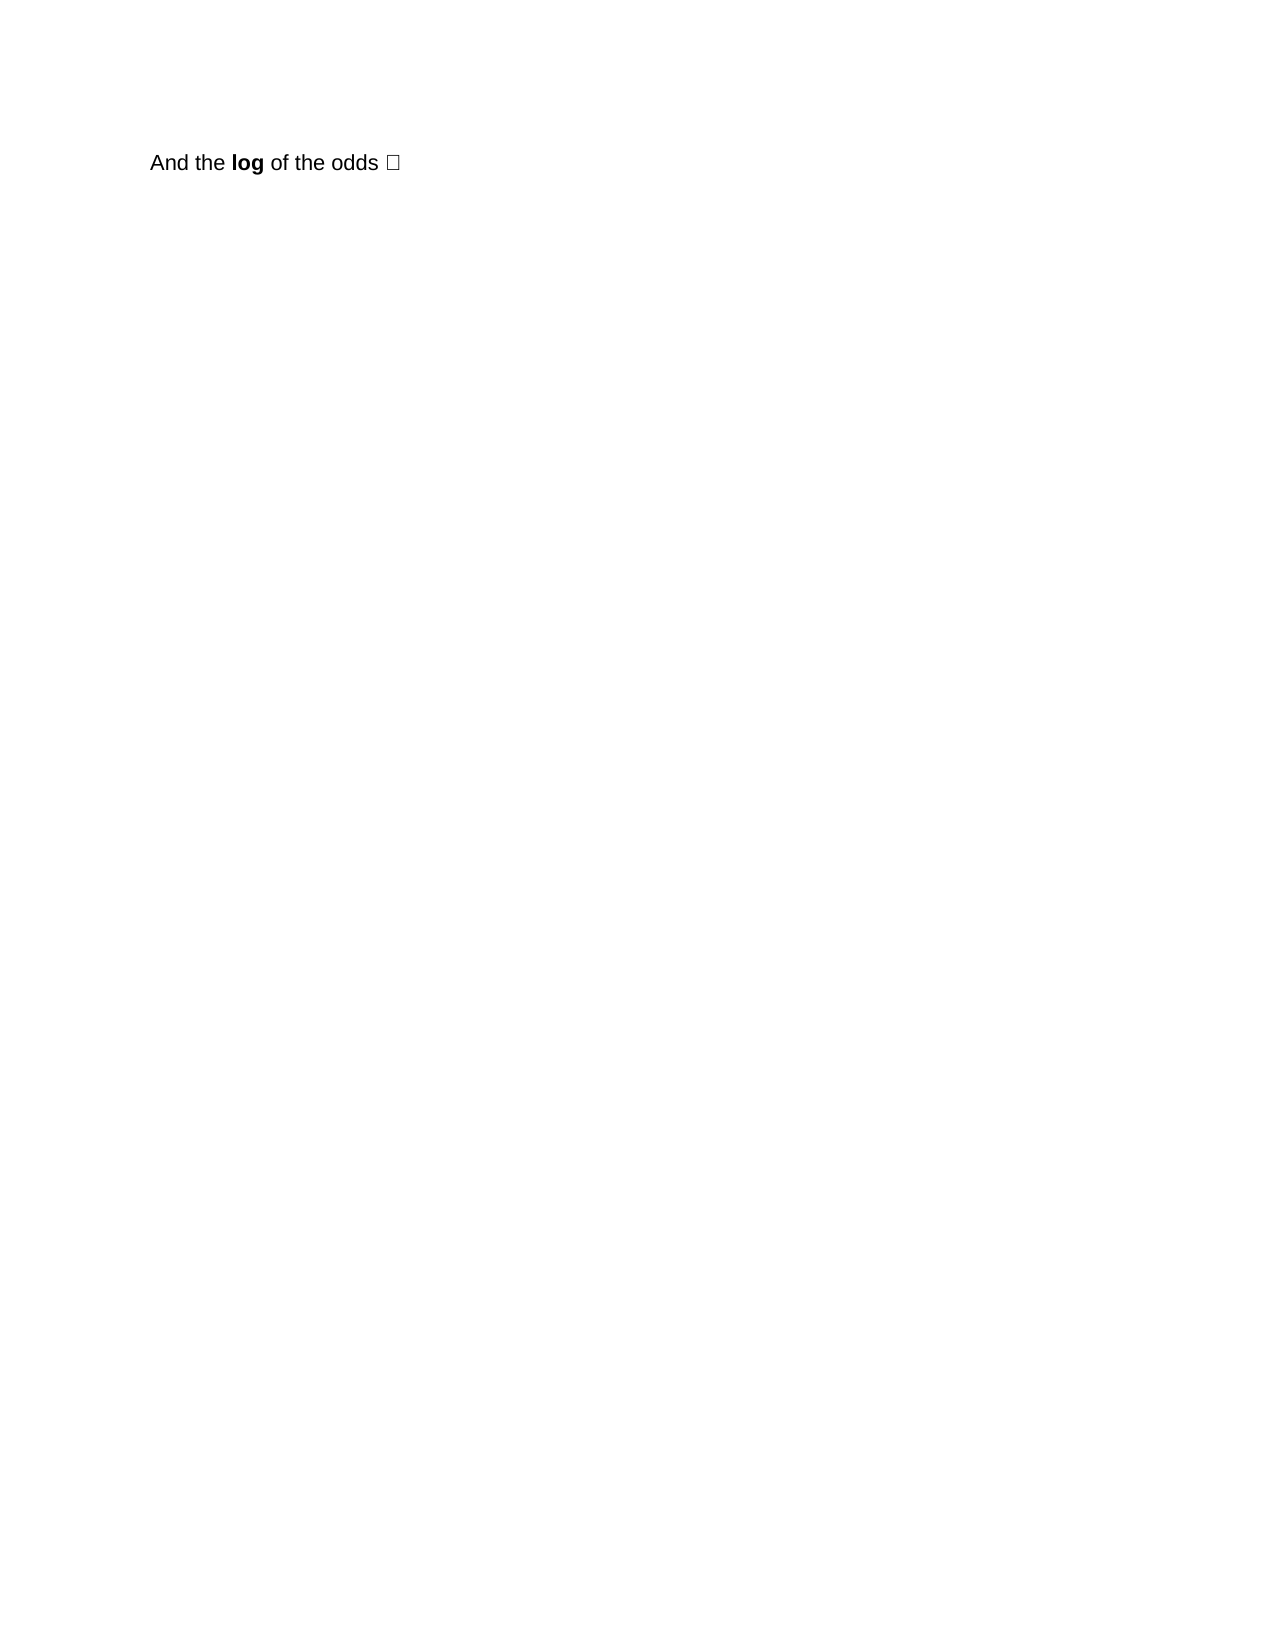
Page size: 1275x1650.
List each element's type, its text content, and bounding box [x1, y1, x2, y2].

text And the log of the odds 🤔 [150, 150, 1125, 175]
